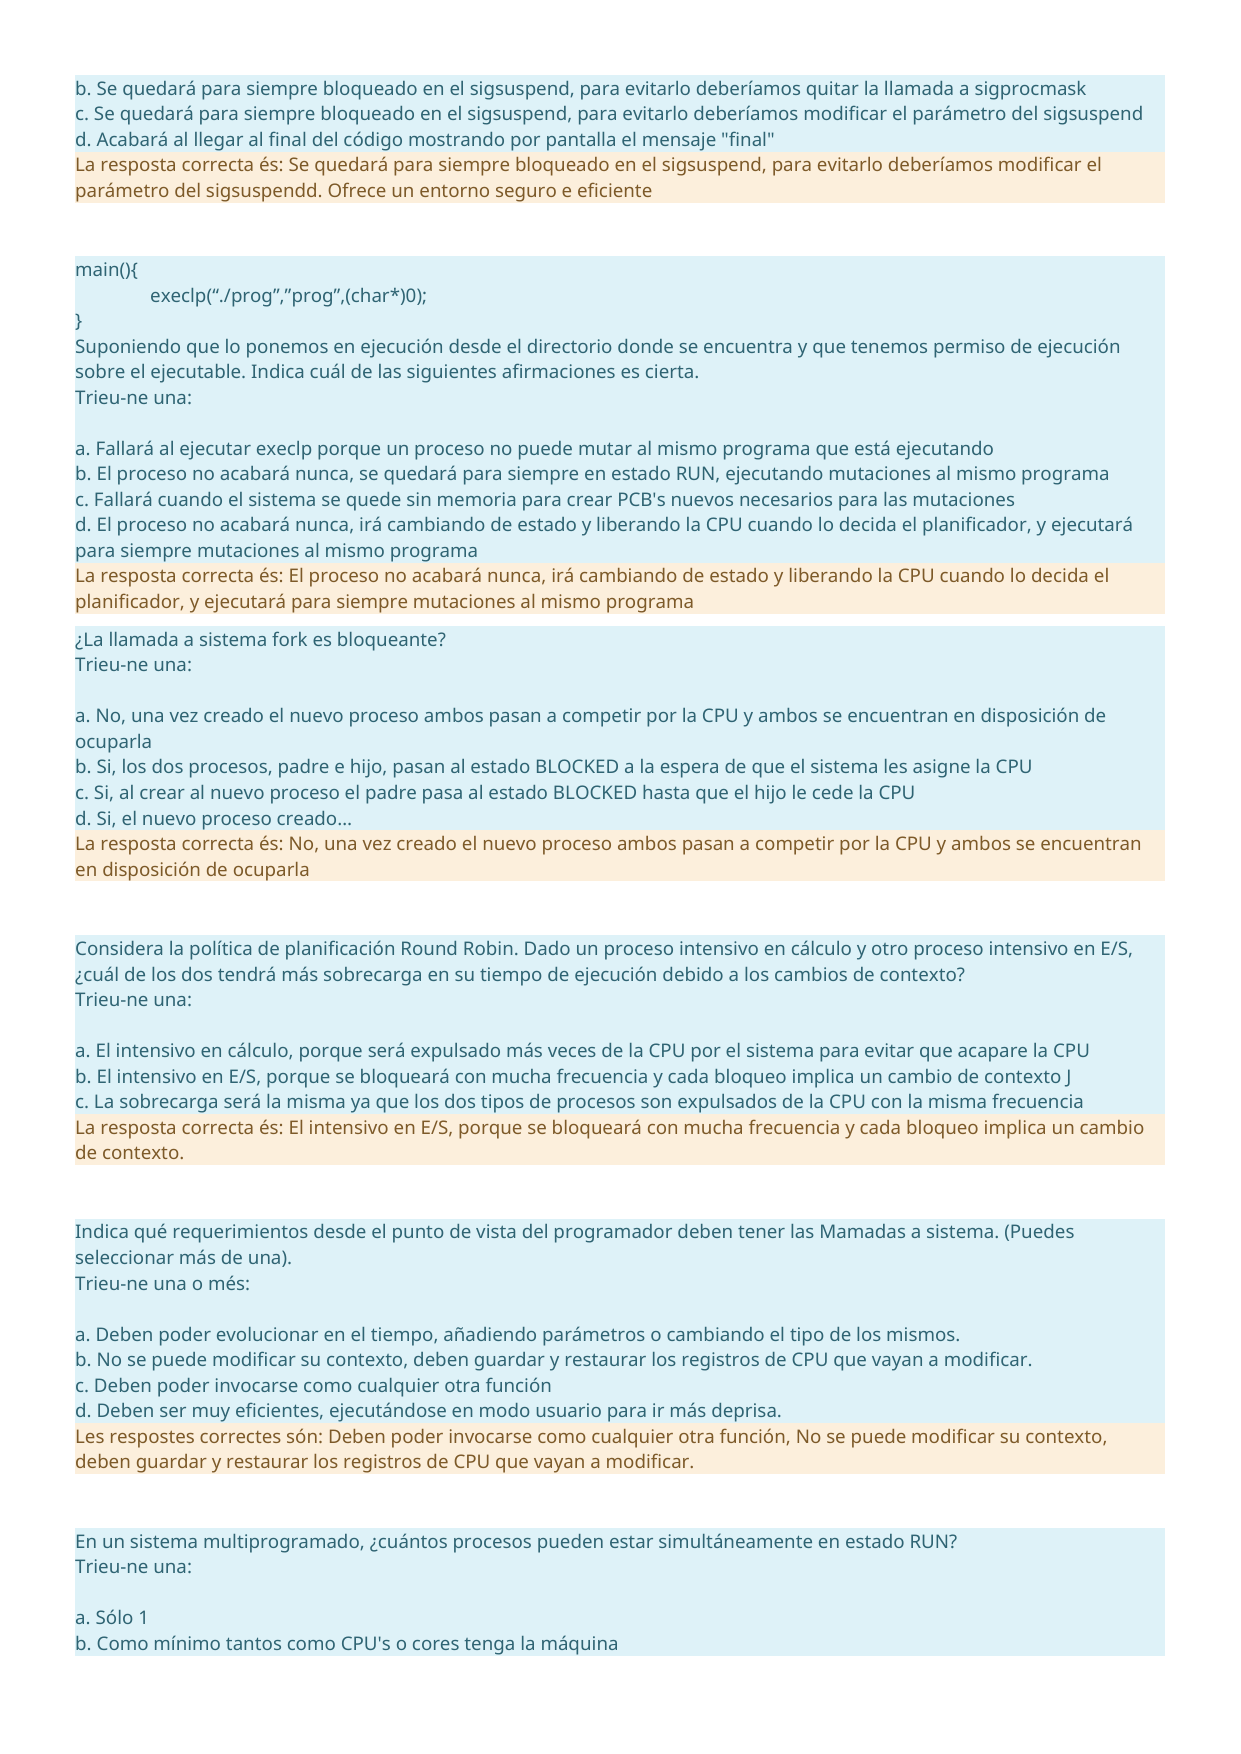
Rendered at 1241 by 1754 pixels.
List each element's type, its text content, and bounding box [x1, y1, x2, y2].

text execlp(“./prog”,”prog”,(char*)0); [75, 282, 1165, 307]
text c. La sobrecarga será la misma ya que los dos tipos de procesos son expulsados de la CPU con la misma frecuencia [75, 1088, 1165, 1114]
text Suponiendo que lo ponemos en ejecución desde el directorio donde se encuentra y que tenemos permiso de ejecución sobre el ejecutable. Indica cuál de las siguientes afirmaciones es cierta. [75, 333, 1165, 384]
text La resposta correcta és: El proceso no acabará nunca, irá cambiando de estado y liberando la CPU cuando lo decida el planificador, y ejecutará para siempre mutaciones al mismo programa [75, 563, 1165, 614]
text b. No se puede modificar su contexto, deben guardar y restaurar los registros de CPU que vayan a modificar. [75, 1346, 1165, 1372]
text c. Si, al crear al nuevo proceso el padre pasa al estado BLOCKED hasta que el hijo le cede la CPU [75, 779, 1165, 805]
text Trieu-ne una o més: [75, 1270, 1165, 1295]
text La resposta correcta és: El intensivo en E/S, porque se bloqueará con mucha frecuencia y cada bloqueo implica un cambio de contexto. [75, 1114, 1165, 1165]
text a. No, una vez creado el nuevo proceso ambos pasan a competir por la CPU y ambos se encuentran en disposición de ocuparla [75, 703, 1165, 754]
text d. Acabará al llegar al final del código mostrando por pantalla el mensaje "final" [75, 126, 1165, 152]
text c. Fallará cuando el sistema se quede sin memoria para crear PCB's nuevos necesarios para las mutaciones [75, 486, 1165, 512]
text b. El proceso no acabará nunca, se quedará para siempre en estado RUN, ejecutando mutaciones al mismo programa [75, 461, 1165, 486]
text } [75, 307, 1165, 333]
text La resposta correcta és: Se quedará para siempre bloqueado en el sigsuspend, para evitarlo deberíamos modificar el parámetro del sigsuspendd. Ofrece un entorno seguro e eficiente [75, 152, 1165, 203]
text Trieu-ne una: [75, 384, 1165, 409]
text b. El intensivo en E/S, porque se bloqueará con mucha frecuencia y cada bloqueo implica un cambio de contexto J [75, 1063, 1165, 1088]
text Les respostes correctes són: Deben poder invocarse como cualquier otra función, No se puede modificar su contexto, deben guardar y restaurar los registros de CPU que vayan a modificar. [75, 1423, 1165, 1474]
text La resposta correcta és: No, una vez creado el nuevo proceso ambos pasan a competir por la CPU y ambos se encuentran en disposición de ocuparla [75, 830, 1165, 881]
text Trieu-ne una: [75, 1553, 1165, 1579]
text ¿La llamada a sistema fork es bloqueante? [75, 626, 1165, 652]
text Considera la política de planificación Round Robin. Dado un proceso intensivo en cálculo y otro proceso intensivo en E/S, ¿cuál de los dos tendrá más sobrecarga en su tiempo de ejecución debido a los cambios de contexto? [75, 935, 1165, 986]
text c. Se quedará para siempre bloqueado en el sigsuspend, para evitarlo deberíamos modificar el parámetro del sigsuspend [75, 101, 1165, 126]
text b. Se quedará para siempre bloqueado en el sigsuspend, para evitarlo deberíamos quitar la llamada a sigprocmask [75, 75, 1165, 101]
text d. Deben ser muy eficientes, ejecutándose en modo usuario para ir más deprisa. [75, 1397, 1165, 1423]
text Indica qué requerimientos desde el punto de vista del programador deben tener las Mamadas a sistema. (Puedes seleccionar más de una). [75, 1219, 1165, 1270]
text a. Sólo 1 [75, 1604, 1165, 1630]
text En un sistema multiprogramado, ¿cuántos procesos pueden estar simultáneamente en estado RUN? [75, 1528, 1165, 1553]
text b. Si, los dos procesos, padre e hijo, pasan al estado BLOCKED a la espera de que el sistema les asigne la CPU [75, 754, 1165, 779]
text d. El proceso no acabará nunca, irá cambiando de estado y liberando la CPU cuando lo decida el planificador, y ejecutará para siempre mutaciones al mismo programa [75, 512, 1165, 563]
text d. Si, el nuevo proceso creado… [75, 805, 1165, 830]
text a. Fallará al ejecutar execlp porque un proceso no puede mutar al mismo programa que está ejecutando [75, 435, 1165, 461]
text a. Deben poder evolucionar en el tiempo, añadiendo parámetros o cambiando el tipo de los mismos. [75, 1321, 1165, 1346]
text c. Deben poder invocarse como cualquier otra función [75, 1372, 1165, 1397]
text main(){ [75, 256, 1165, 282]
text Trieu-ne una: [75, 986, 1165, 1012]
text b. Como mínimo tantos como CPU's o cores tenga la máquina [75, 1630, 1165, 1656]
text a. El intensivo en cálculo, porque será expulsado más veces de la CPU por el sistema para evitar que acapare la CPU [75, 1037, 1165, 1063]
text Trieu-ne una: [75, 652, 1165, 677]
